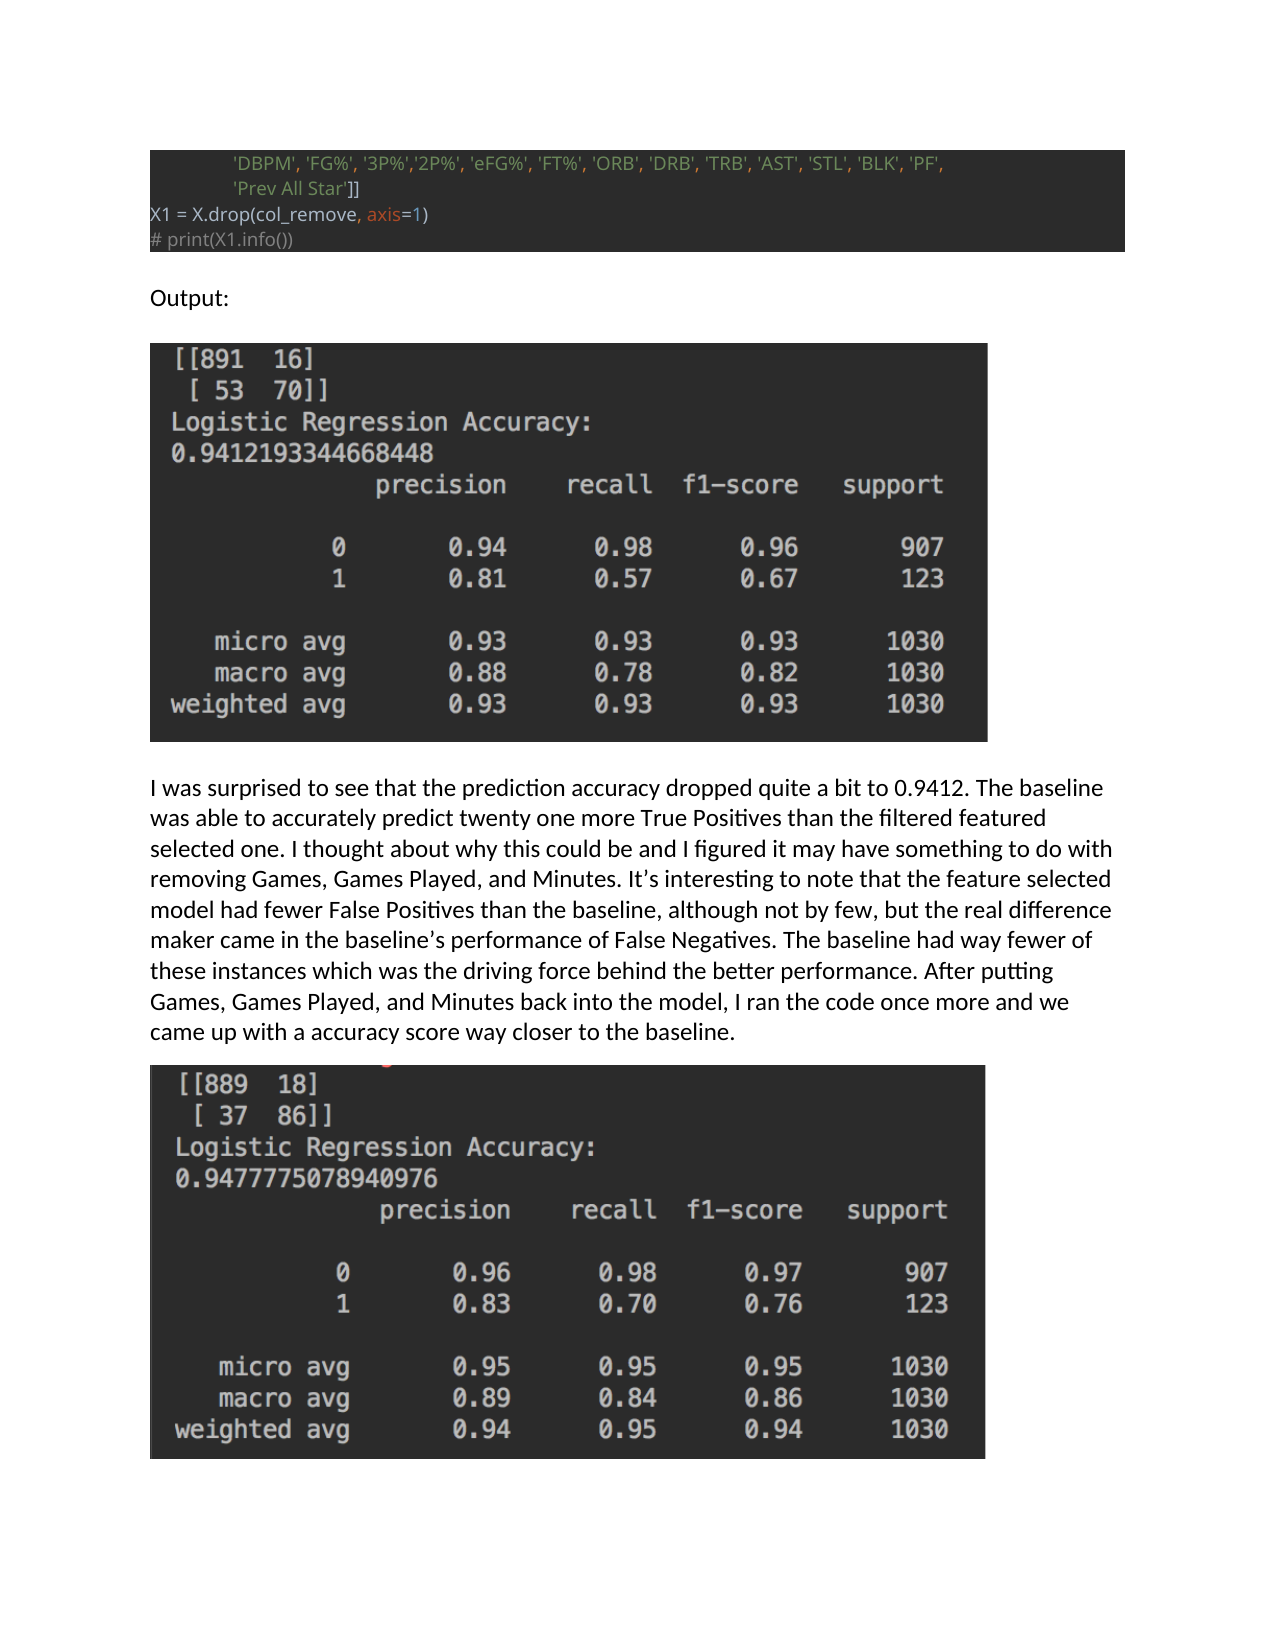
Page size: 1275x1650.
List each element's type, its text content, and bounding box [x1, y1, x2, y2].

picture [150, 343, 988, 742]
text Output: [150, 283, 1125, 313]
picture [150, 1065, 986, 1459]
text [150, 150, 1125, 252]
text I was surprised to see that the prediction accuracy dropped quite a bit to 0.9412. The baseline was able to accurately predict twenty one more True Positives than the filtered featured selected one. I thought about why this could be and I figured it may have something to do with removing Games, Games Played, and Minutes. It’s interesting to note that the feature selected model had fewer False Positives than the baseline, although not by few, but the real difference maker came in the baseline’s performance of False Negatives. The baseline had way fewer of these instances which was the driving force behind the better performance. After putting Games, Games Played, and Minutes back into the model, I ran the code once more and we came up with a accuracy score way closer to the baseline. [150, 772, 1125, 1047]
